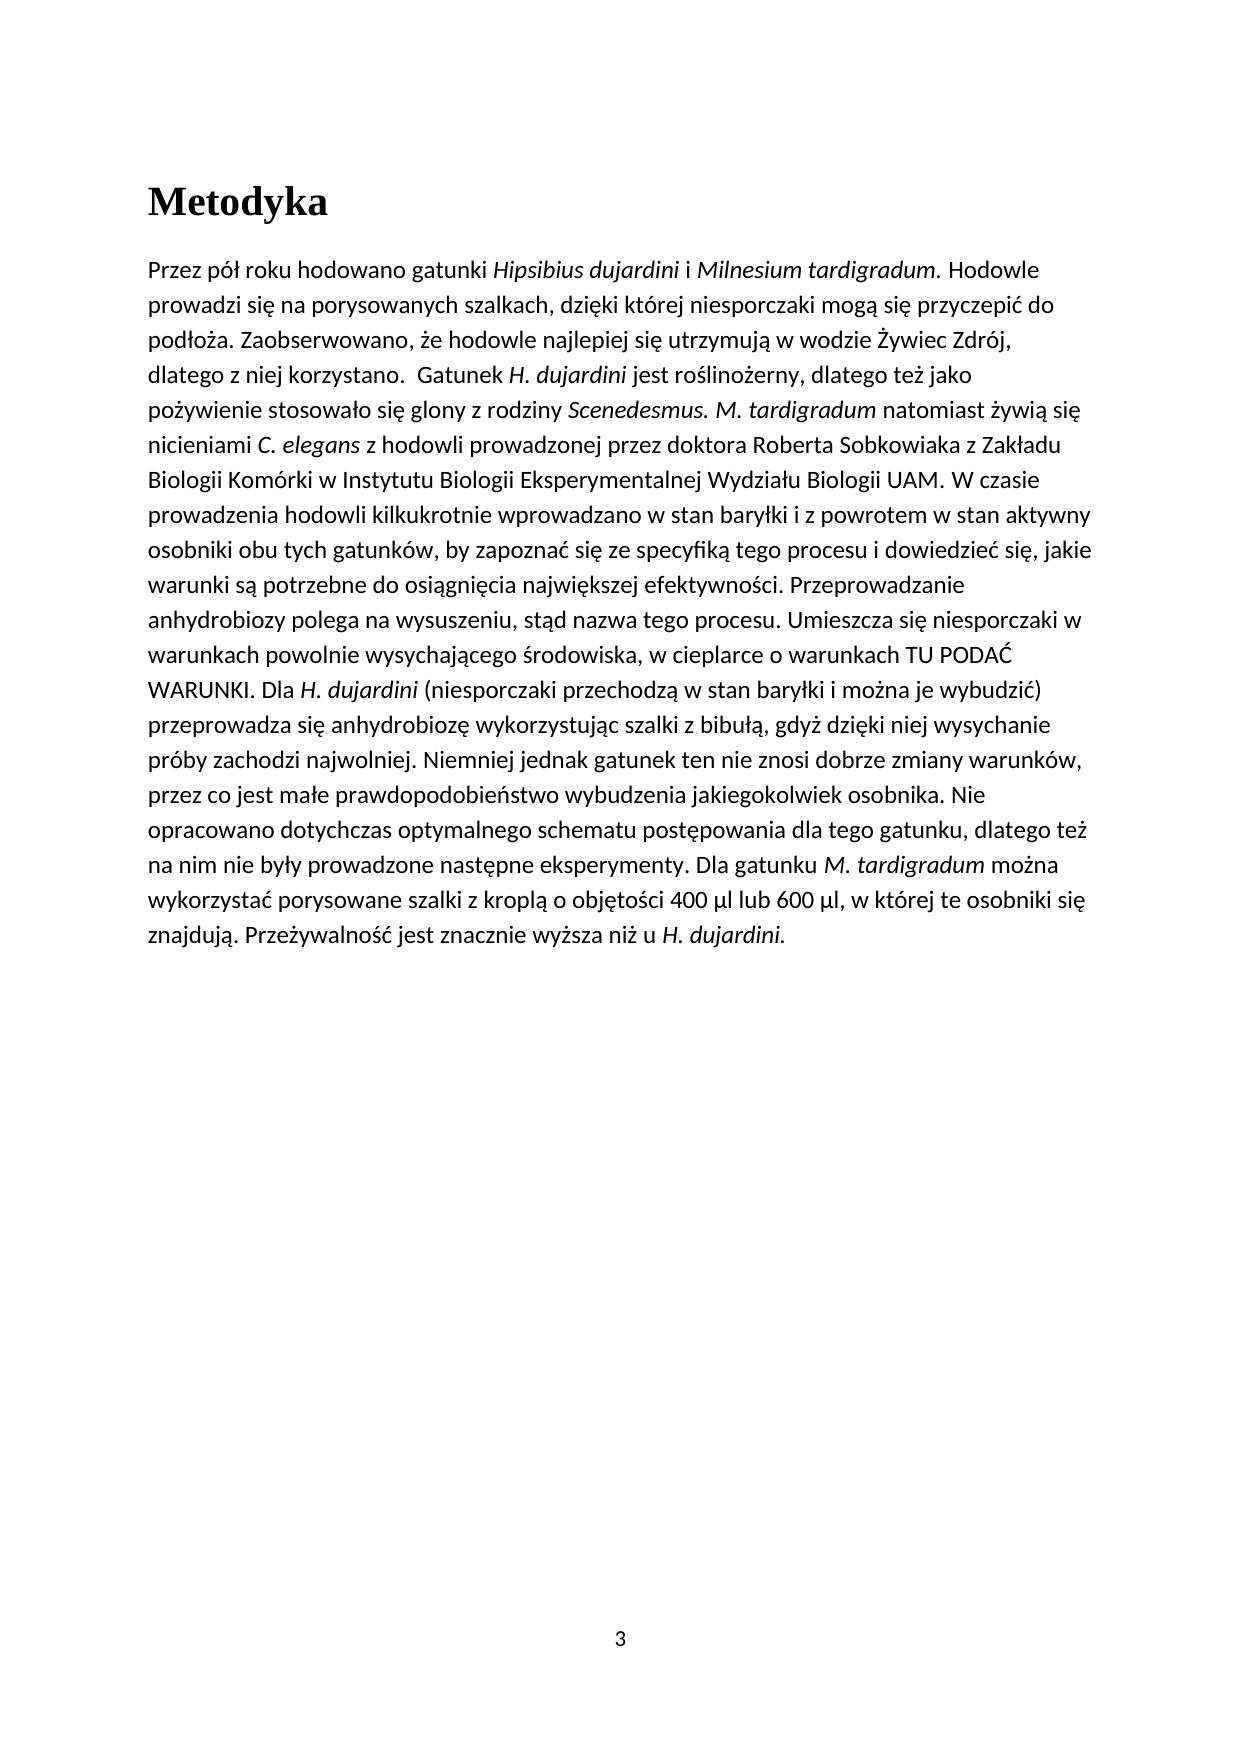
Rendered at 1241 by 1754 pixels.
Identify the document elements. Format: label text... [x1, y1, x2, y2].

subtitle Metodyka [148, 177, 1093, 225]
text Przez pół roku hodowano gatunki Hipsibius dujardini i Milnesium tardigradum. Hodowle prowadzi się na porysowanych szalkach, dzięki której niesporczaki mogą się przyczepić do podłoża. Zaobserwowano, że hodowle najlepiej się utrzymują w wodzie Żywiec Zdrój, dlatego z niej korzystano. Gatunek H. dujardini jest roślinożerny, dlatego też jako pożywienie stosowało się glony z rodziny Scenedesmus. M. tardigradum natomiast żywią się nicieniami C. elegans z hodowli prowadzonej przez doktora Roberta Sobkowiaka z Zakładu Biologii Komórki w Instytutu Biologii Eksperymentalnej Wydziału Biologii UAM. W czasie prowadzenia hodowli kilkukrotnie wprowadzano w stan baryłki i z powrotem w stan aktywny osobniki obu tych gatunków, by zapoznać się ze specyfiką tego procesu i dowiedzieć się, jakie warunki są potrzebne do osiągnięcia największej efektywności. Przeprowadzanie anhydrobiozy polega na wysuszeniu, stąd nazwa tego procesu. Umieszcza się niesporczaki w warunkach powolnie wysychającego środowiska, w cieplarce o warunkach TU PODAĆ WARUNKI. Dla H. dujardini (niesporczaki przechodzą w stan baryłki i można je wybudzić) przeprowadza się anhydrobiozę wykorzystując szalki z bibułą, gdyż dzięki niej wysychanie próby zachodzi najwolniej. Niemniej jednak gatunek ten nie znosi dobrze zmiany warunków, przez co jest małe prawdopodobieństwo wybudzenia jakiegokolwiek osobnika. Nie opracowano dotychczas optymalnego schematu postępowania dla tego gatunku, dlatego też na nim nie były prowadzone następne eksperymenty. Dla gatunku M. tardigradum można wykorzystać porysowane szalki z kroplą o objętości 400 µl lub 600 µl, w której te osobniki się znajdują. Przeżywalność jest znacznie wyższa niż u H. dujardini. [148, 254, 1093, 949]
